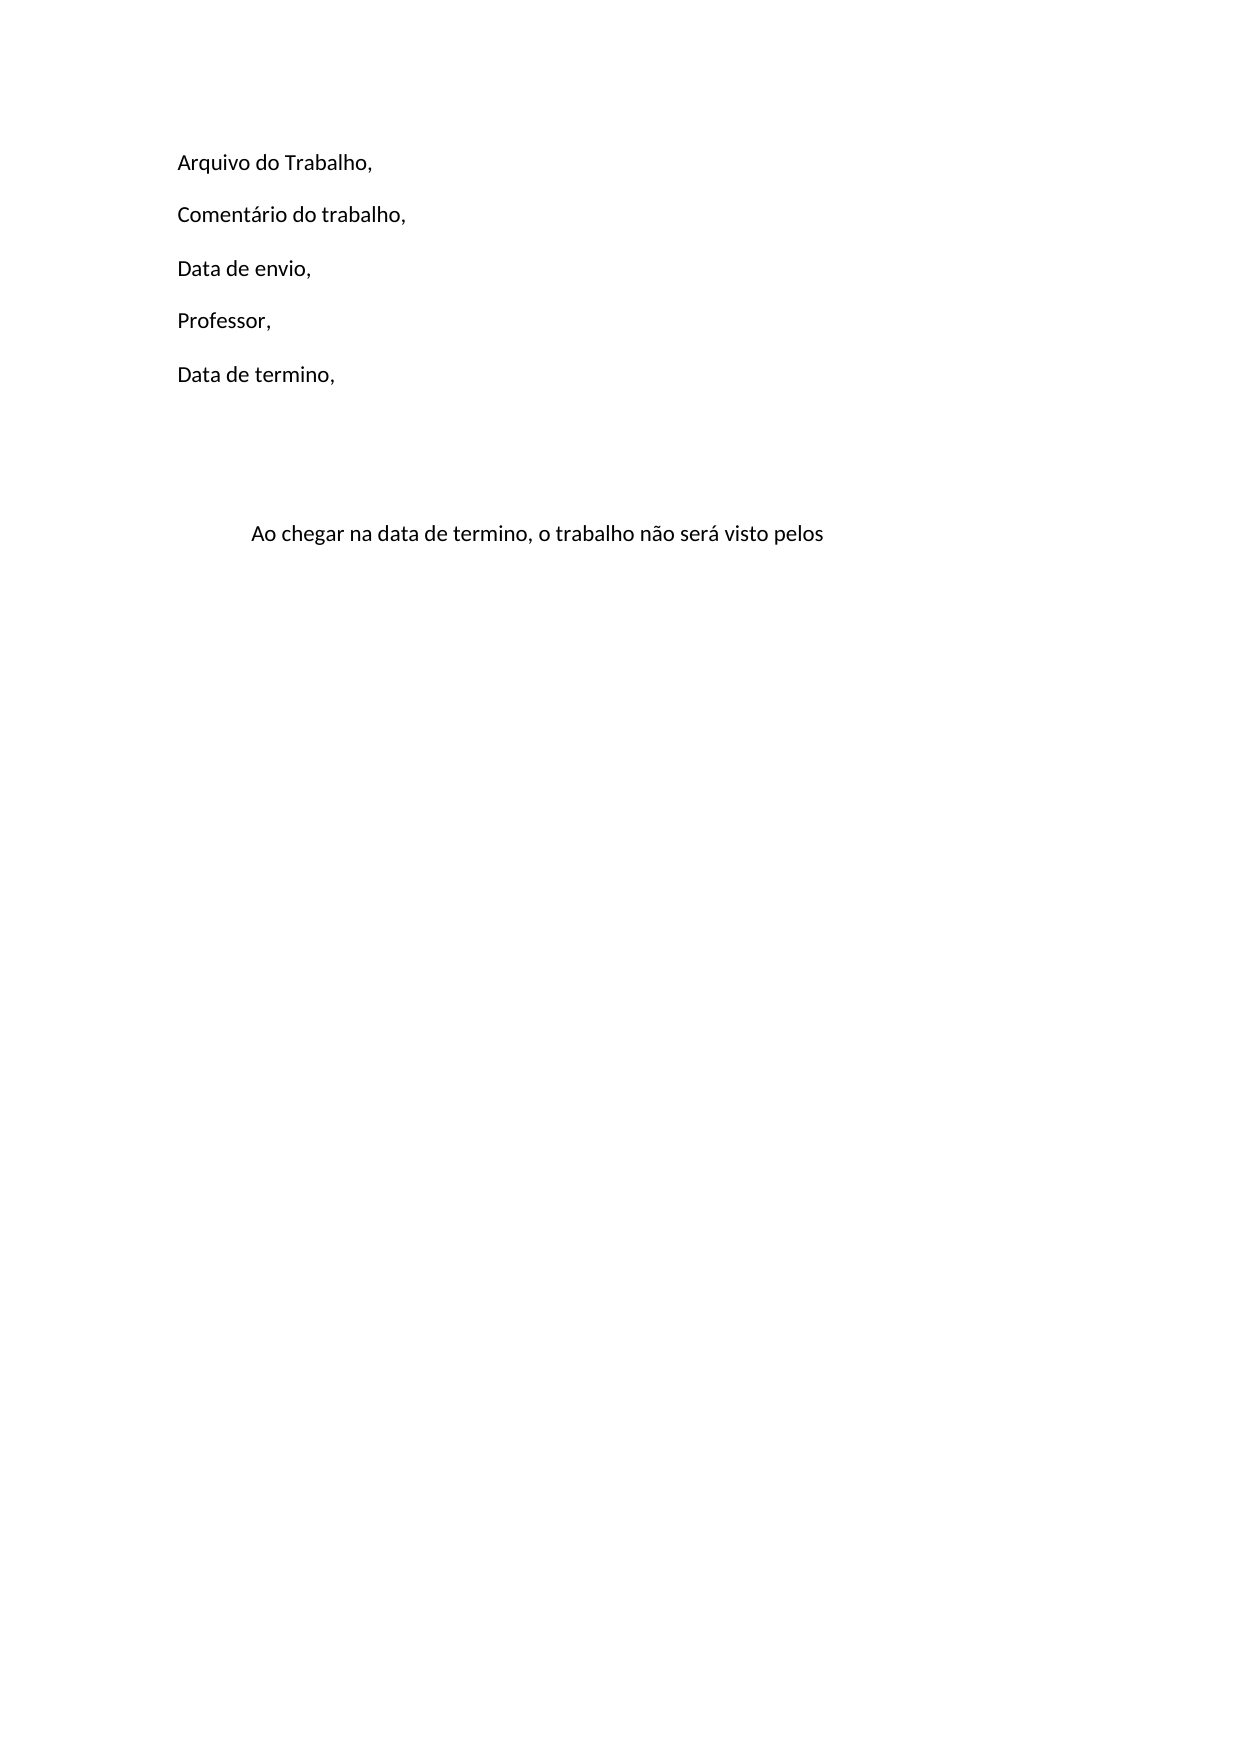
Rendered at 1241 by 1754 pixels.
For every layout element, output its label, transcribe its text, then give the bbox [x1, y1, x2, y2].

text Ao chegar na data de termino, o trabalho não será visto pelos [177, 519, 1063, 547]
text Data de envio, [177, 254, 1063, 282]
text Data de termino, [177, 360, 1063, 388]
text Professor, [177, 307, 1063, 335]
text Arquivo do Trabalho, [177, 148, 1063, 176]
text Comentário do trabalho, [177, 201, 1063, 229]
